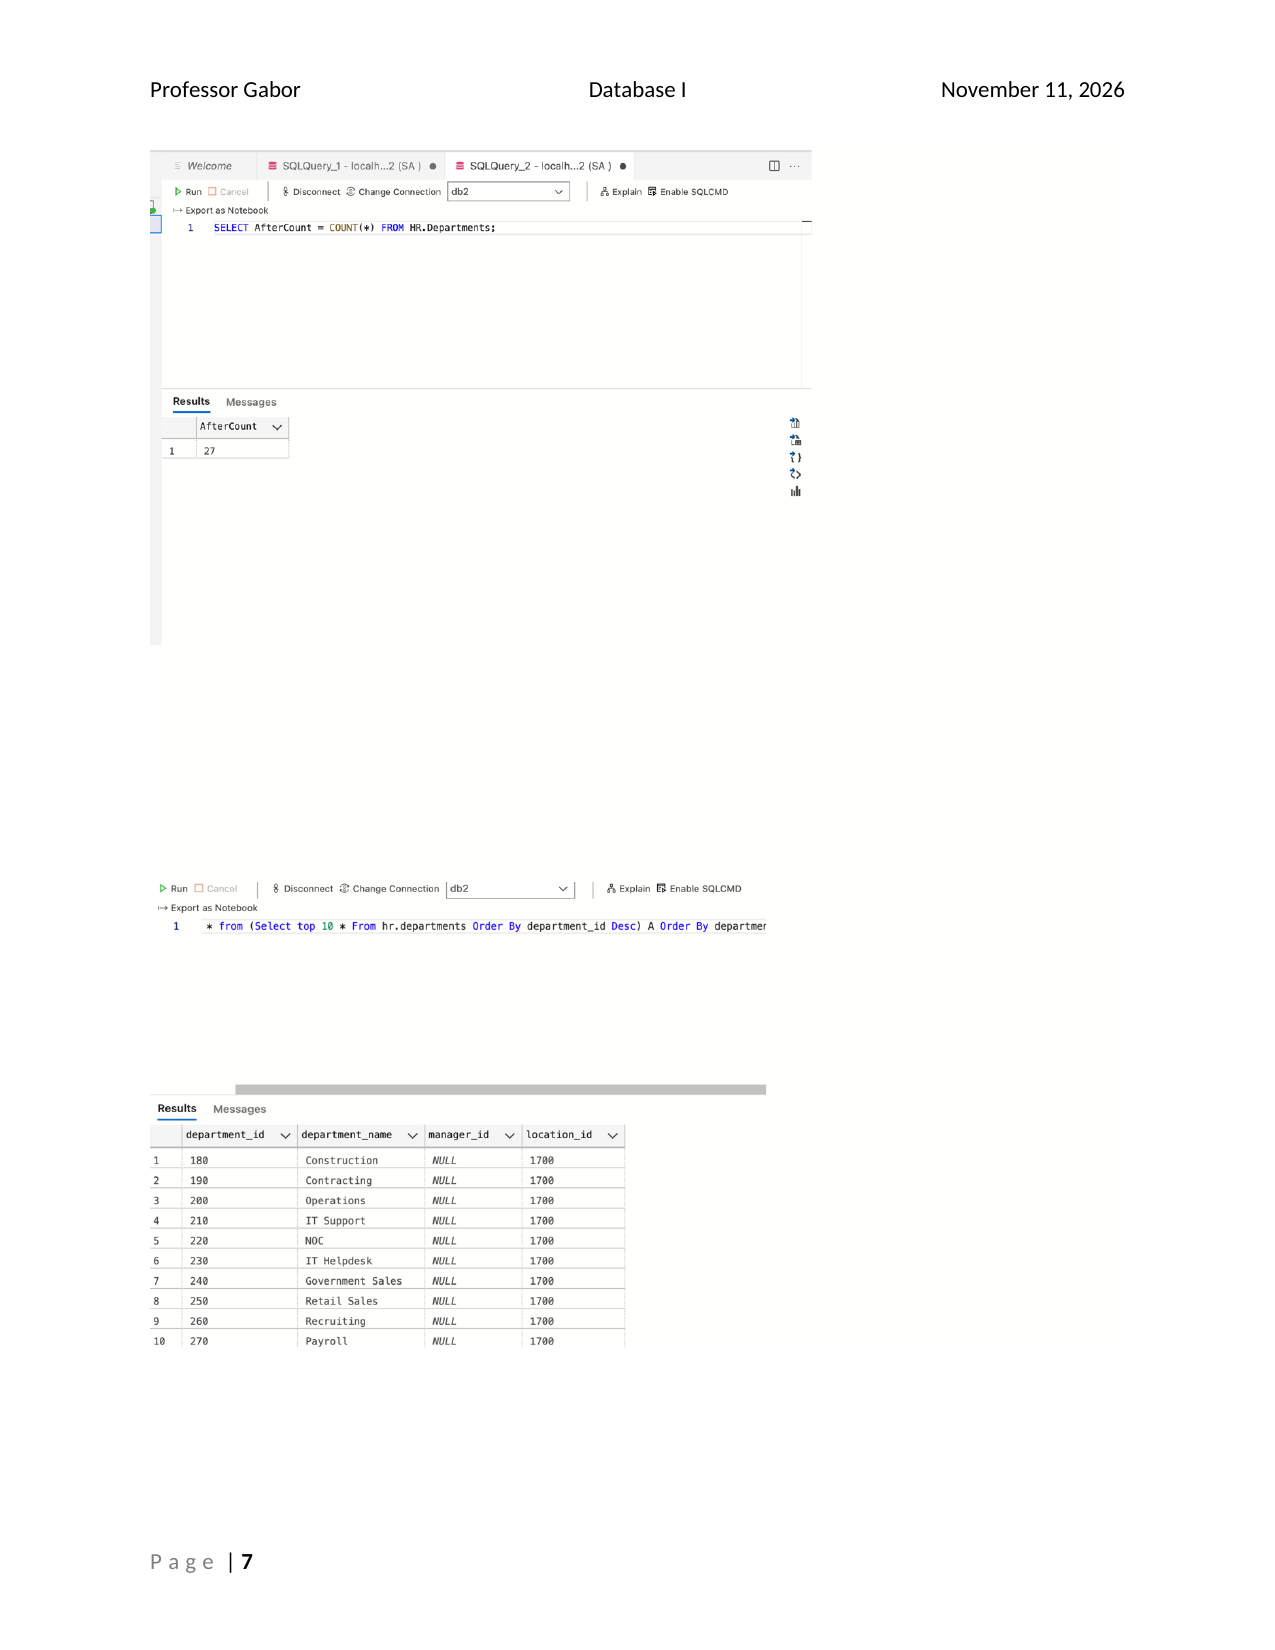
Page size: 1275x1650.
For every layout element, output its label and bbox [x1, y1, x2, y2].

picture [150, 882, 767, 1347]
picture [150, 150, 812, 645]
